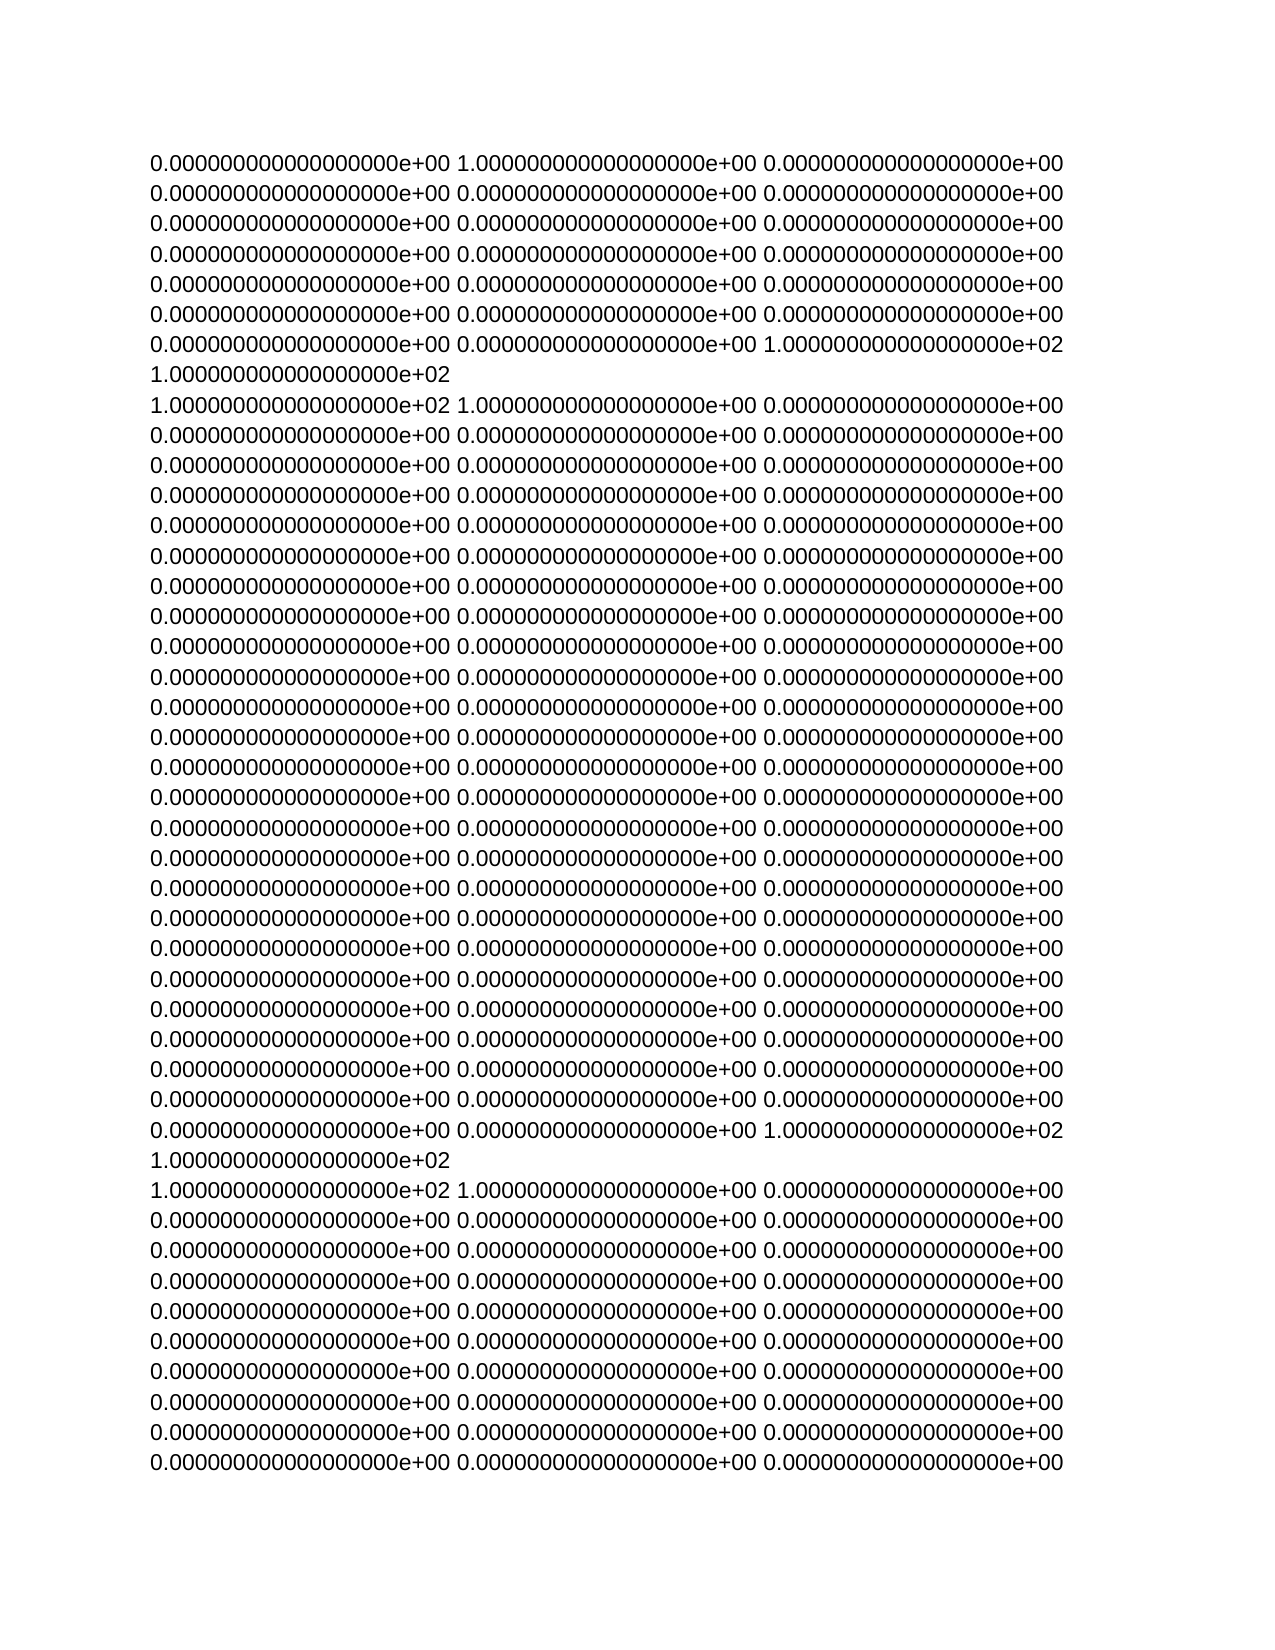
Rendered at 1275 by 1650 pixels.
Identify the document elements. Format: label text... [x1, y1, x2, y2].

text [150, 1177, 1125, 1475]
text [150, 150, 1125, 388]
